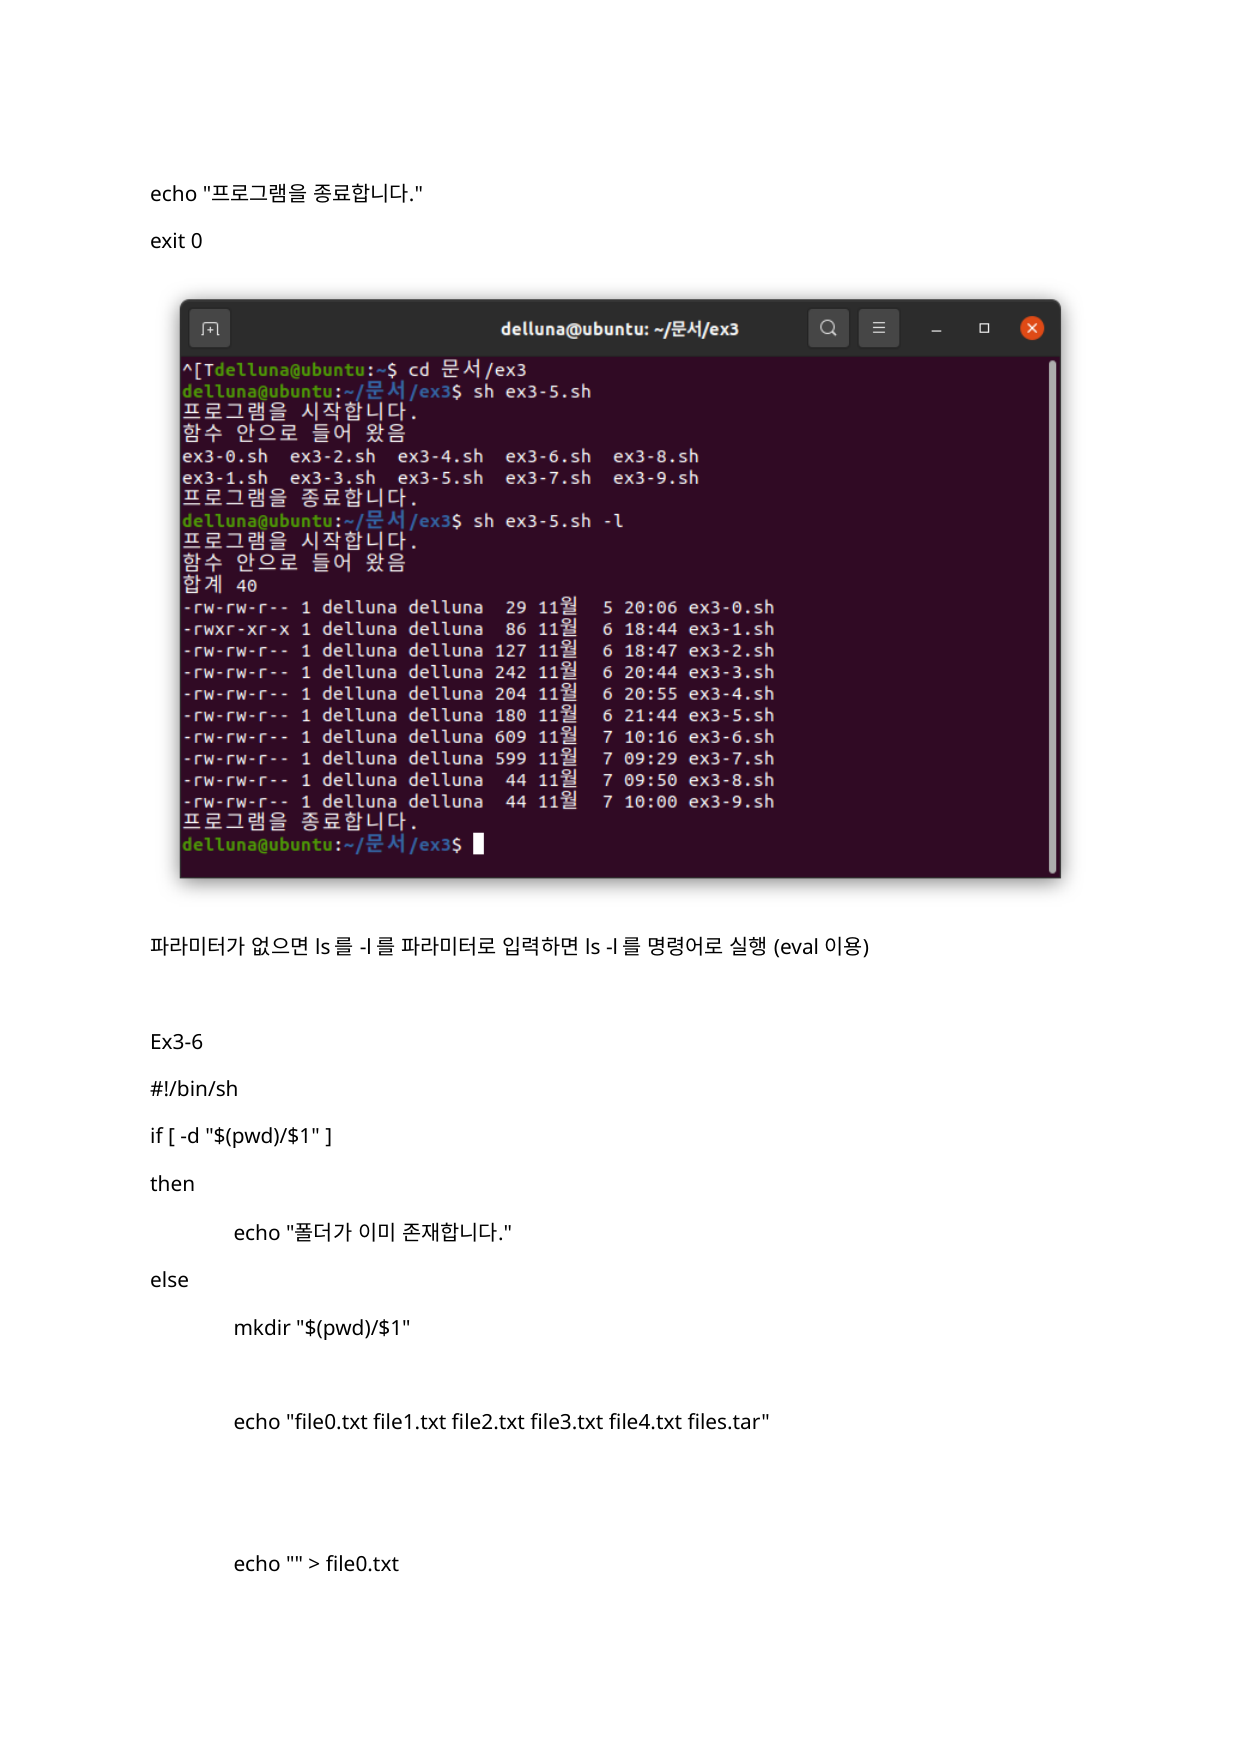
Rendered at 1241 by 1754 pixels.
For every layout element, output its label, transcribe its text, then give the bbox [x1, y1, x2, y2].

text mkdir "$(pwd)/$1" [150, 1313, 1090, 1341]
text #!/bin/sh [150, 1074, 1090, 1103]
text echo "폴더가 이미 존재합니다." [150, 1216, 1090, 1246]
text else [150, 1265, 1090, 1294]
text if [ -d "$(pwd)/$1" ] [150, 1121, 1090, 1150]
text echo "" > file0.txt [150, 1549, 1090, 1578]
text exit 0 [150, 227, 1090, 255]
text 파라미터가 없으면 ls를 -l를 파라미터로 입력하면 ls -l를 명령어로 실행 (eval 이용) [150, 930, 1090, 961]
picture [150, 273, 1090, 912]
text then [150, 1169, 1090, 1197]
text echo "프로그램을 종료합니다." [150, 177, 1090, 207]
text Ex3-6 [150, 1027, 1090, 1055]
text echo "file0.txt file1.txt file2.txt file3.txt file4.txt files.tar" [150, 1407, 1090, 1436]
